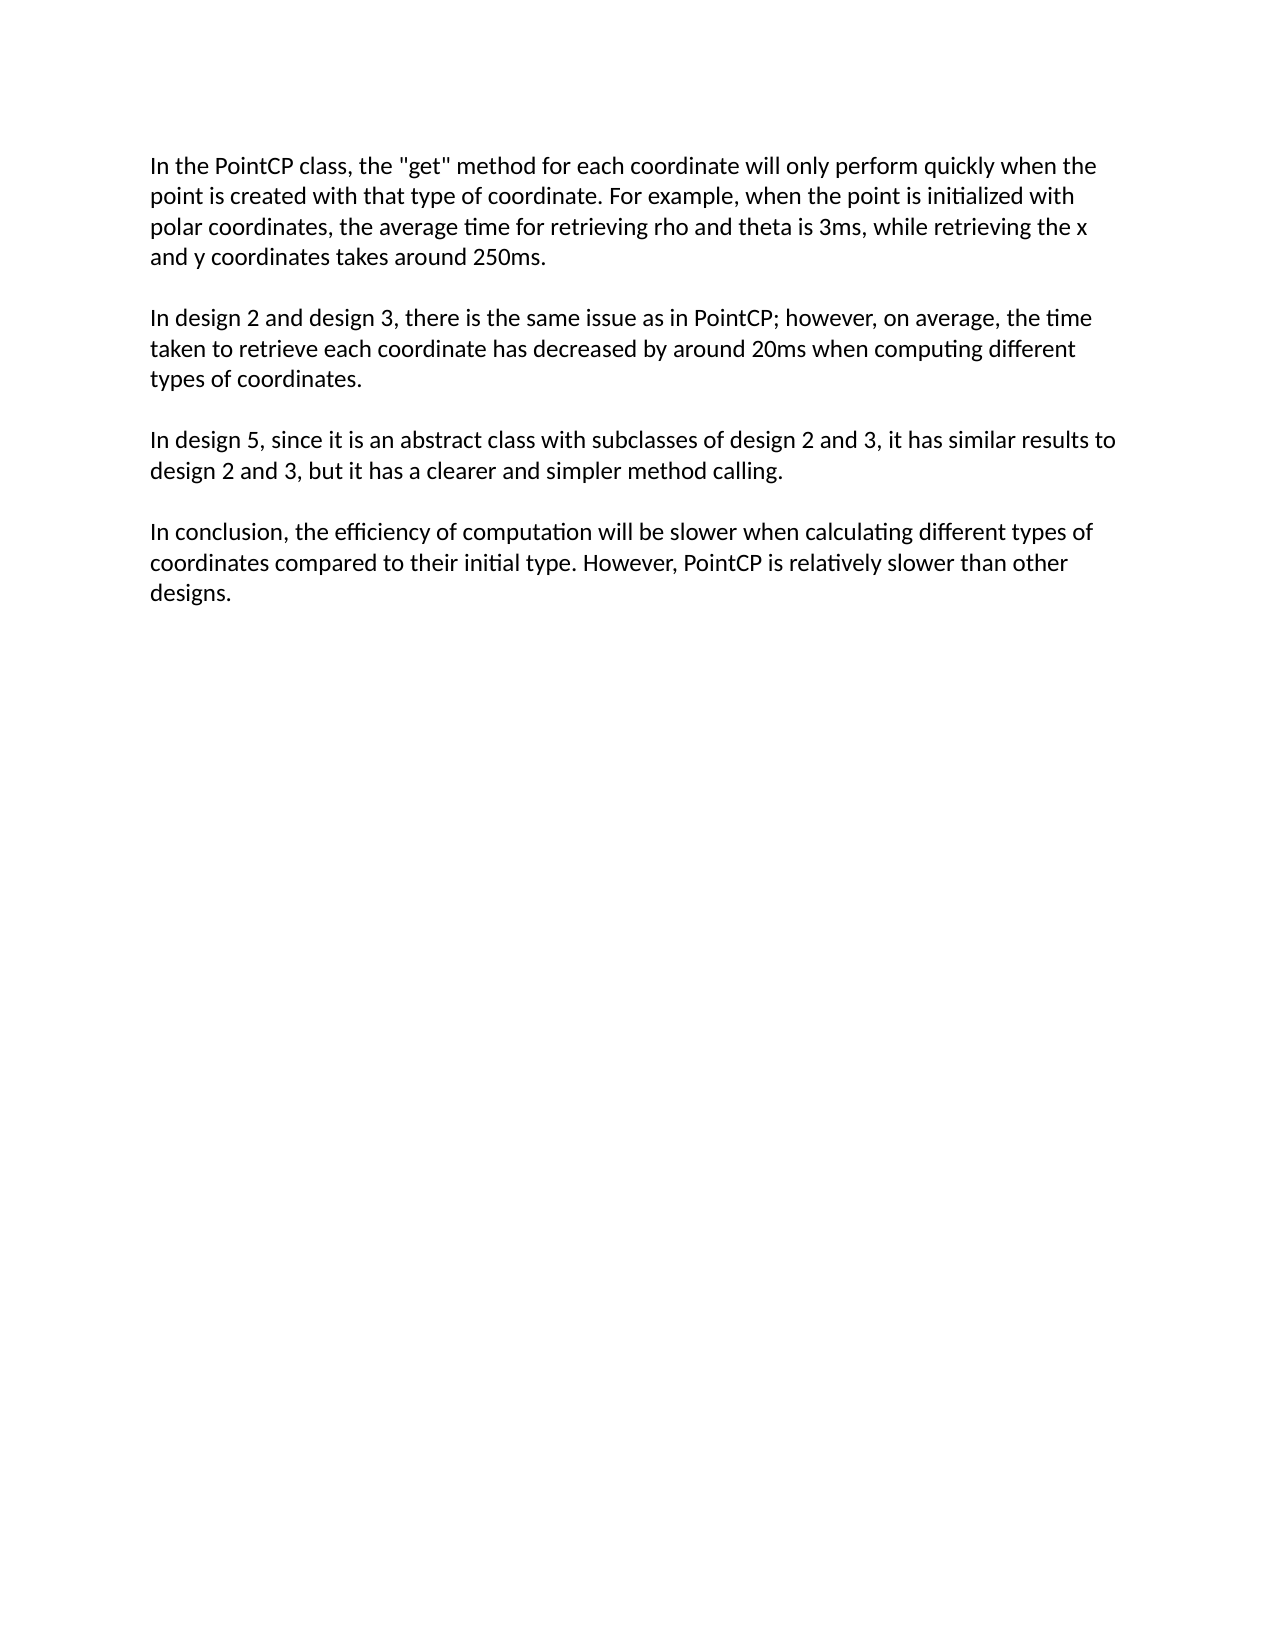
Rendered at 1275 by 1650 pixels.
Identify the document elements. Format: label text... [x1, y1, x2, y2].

text In the PointCP class, the "get" method for each coordinate will only perform quickly when the point is created with that type of coordinate. For example, when the point is initialized with polar coordinates, the average time for retrieving rho and theta is 3ms, while retrieving the x and y coordinates takes around 250ms. [150, 150, 1125, 272]
text In design 2 and design 3, there is the same issue as in PointCP; however, on average, the time taken to retrieve each coordinate has decreased by around 20ms when computing different types of coordinates. [150, 303, 1125, 394]
text In design 5, since it is an abstract class with subclasses of design 2 and 3, it has similar results to design 2 and 3, but it has a clearer and simpler method calling. [150, 425, 1125, 486]
text In conclusion, the efficiency of computation will be slower when calculating different types of coordinates compared to their initial type. However, PointCP is relatively slower than other designs. [150, 516, 1125, 608]
